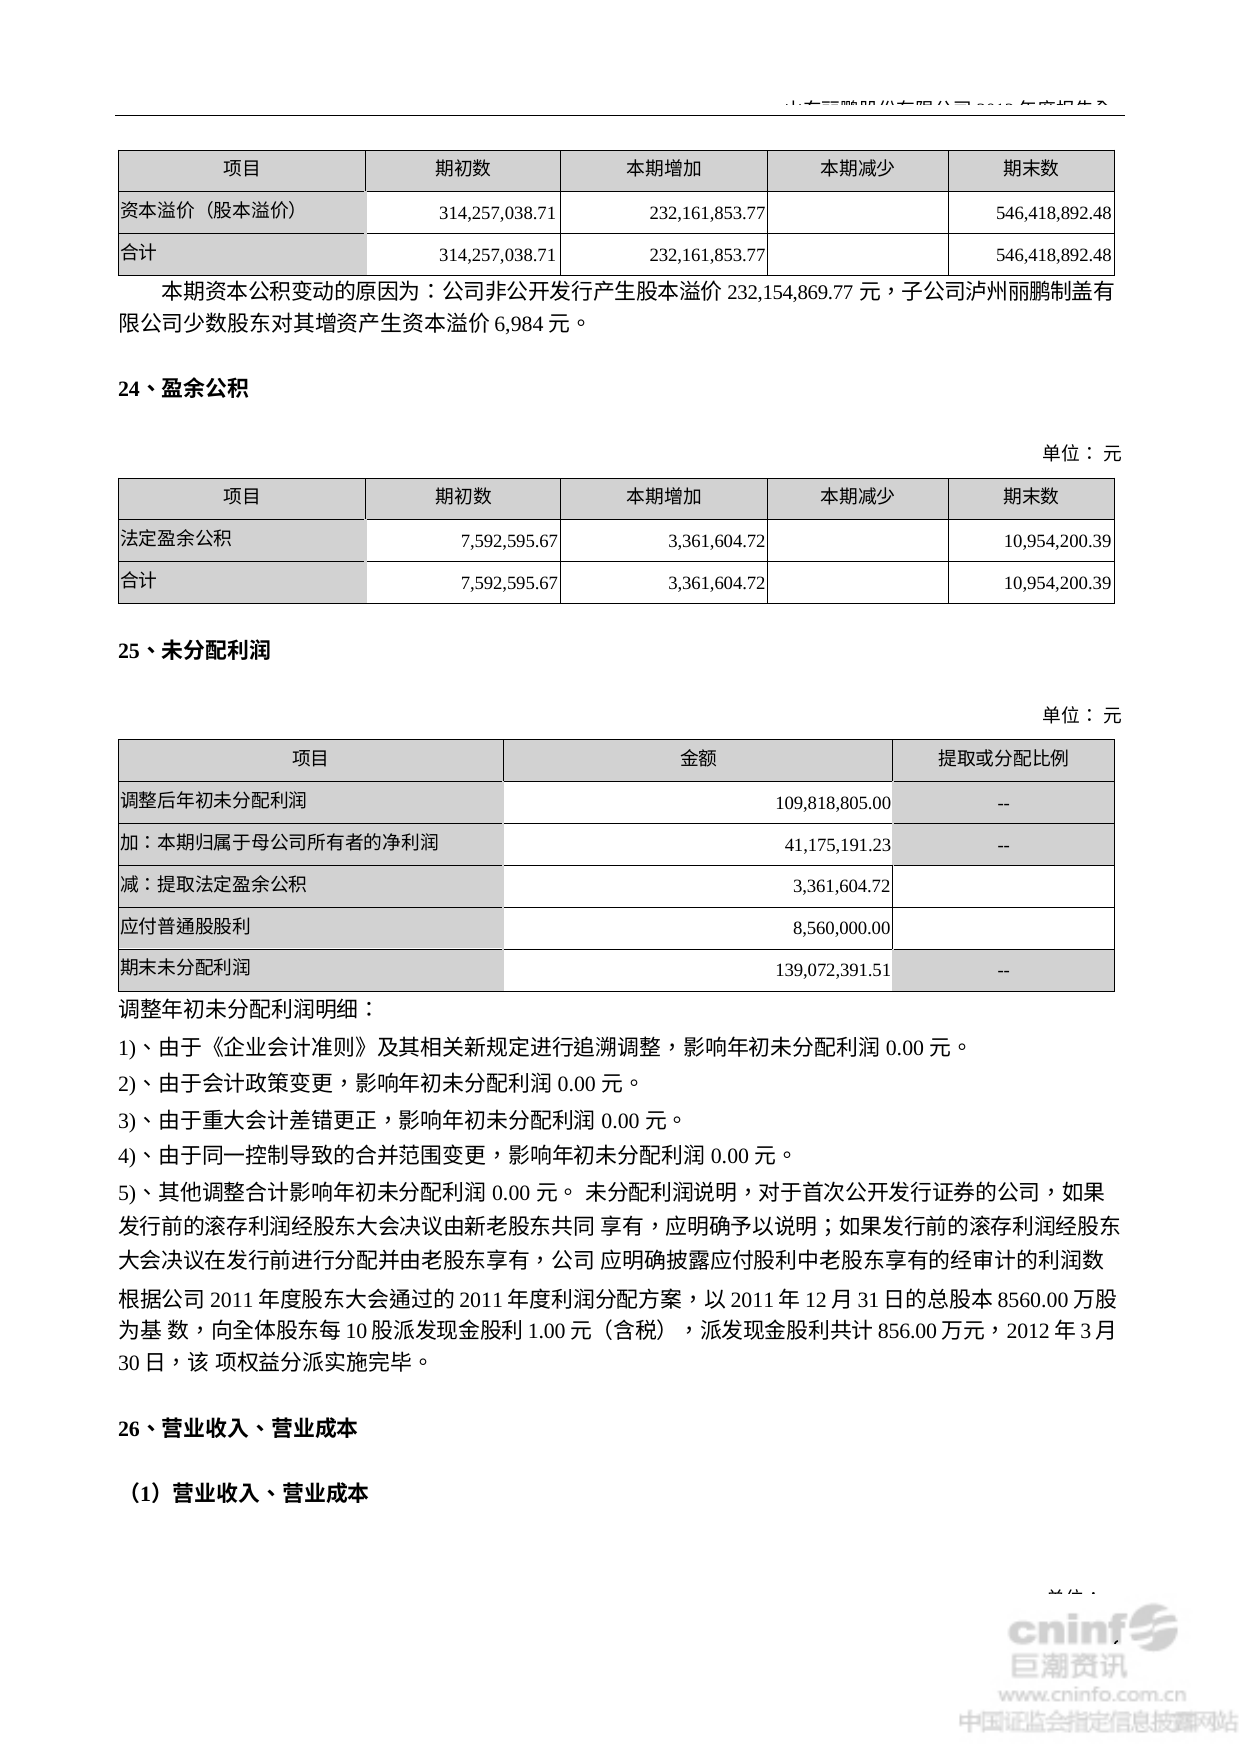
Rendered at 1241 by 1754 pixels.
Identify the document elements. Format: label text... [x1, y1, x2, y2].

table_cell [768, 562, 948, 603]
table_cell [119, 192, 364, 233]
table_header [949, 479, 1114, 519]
text 3)、由于重大会计差错更正，影响年初未分配利润 0.00 元。 [118, 1104, 1123, 1134]
text 4)、由于同一控制导致的合并范围变更，影响年初未分配利润 0.00 元。 [118, 1141, 1123, 1170]
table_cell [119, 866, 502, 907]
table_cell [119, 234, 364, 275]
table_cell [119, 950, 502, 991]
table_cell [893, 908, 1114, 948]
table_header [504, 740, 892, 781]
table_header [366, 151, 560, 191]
picture [958, 1593, 1241, 1754]
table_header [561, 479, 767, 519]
subtitle （1）营业收入、营业成本 [118, 1478, 1123, 1508]
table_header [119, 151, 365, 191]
text 1)、由于《企业会计准则》及其相关新规定进行追溯调整，影响年初未分配利润 0.00 元。 [118, 1032, 1123, 1062]
subtitle 26、营业收入、营业成本 [118, 1413, 1123, 1443]
text 本期资本公积变动的原因为：公司非公开发行产生股本溢价232,154,869.77 元，子公司泸州丽鹏制盖有 限公司少数股东对其增资产生资本溢价6,984元。 [118, 276, 1123, 338]
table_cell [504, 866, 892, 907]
text 2)、由于会计政策变更，影响年初未分配利润 0.00 元。 [118, 1068, 1123, 1098]
text 单位： 元 [102, 440, 1122, 466]
text 单位： 元 [102, 702, 1122, 727]
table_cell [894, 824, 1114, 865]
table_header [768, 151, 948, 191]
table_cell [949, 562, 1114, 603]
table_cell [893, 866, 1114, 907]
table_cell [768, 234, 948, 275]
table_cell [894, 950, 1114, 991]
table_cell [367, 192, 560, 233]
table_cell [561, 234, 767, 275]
text 5)、其他调整合计影响年初未分配利润 0.00 元。 未分配利润说明，对于首次公开发行证券的公司，如果发行前的滚存利润经股东大会决议由新老股东共同 享有，应明确予以说明；如果发行前的滚存利润经股东大会决议在发行前进行分配并由老股东享有，公司 应明确披露应付股利中老股东享有的经审计的利润数 [118, 1177, 1123, 1275]
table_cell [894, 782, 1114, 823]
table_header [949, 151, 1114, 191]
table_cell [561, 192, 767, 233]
subtitle 25、未分配利润 [118, 635, 1123, 665]
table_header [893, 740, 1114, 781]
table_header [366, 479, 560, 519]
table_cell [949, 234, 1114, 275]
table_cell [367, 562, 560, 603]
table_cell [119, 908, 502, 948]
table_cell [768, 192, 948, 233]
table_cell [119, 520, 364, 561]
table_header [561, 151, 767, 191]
text 根据公司2011年度股东大会通过的2011年度利润分配方案，以2011年12月31日的总股本8560.00万股为基 数，向全体股东每10股派发现金股利1.00元（含税），派发现金股利共计856.00万元，2012年3月30日，该 项权益分派实施完毕。 [118, 1284, 1123, 1377]
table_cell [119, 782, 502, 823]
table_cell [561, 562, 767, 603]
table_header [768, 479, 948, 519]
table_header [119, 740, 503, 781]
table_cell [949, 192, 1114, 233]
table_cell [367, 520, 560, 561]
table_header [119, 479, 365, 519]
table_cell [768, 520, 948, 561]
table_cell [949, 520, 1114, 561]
text 调整年初未分配利润明细： [118, 994, 1123, 1024]
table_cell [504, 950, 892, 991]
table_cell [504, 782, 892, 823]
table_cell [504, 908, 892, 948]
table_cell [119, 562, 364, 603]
subtitle 24、盈余公积 [118, 373, 1123, 403]
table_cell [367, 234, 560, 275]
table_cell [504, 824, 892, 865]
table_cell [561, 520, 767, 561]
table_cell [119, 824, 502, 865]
